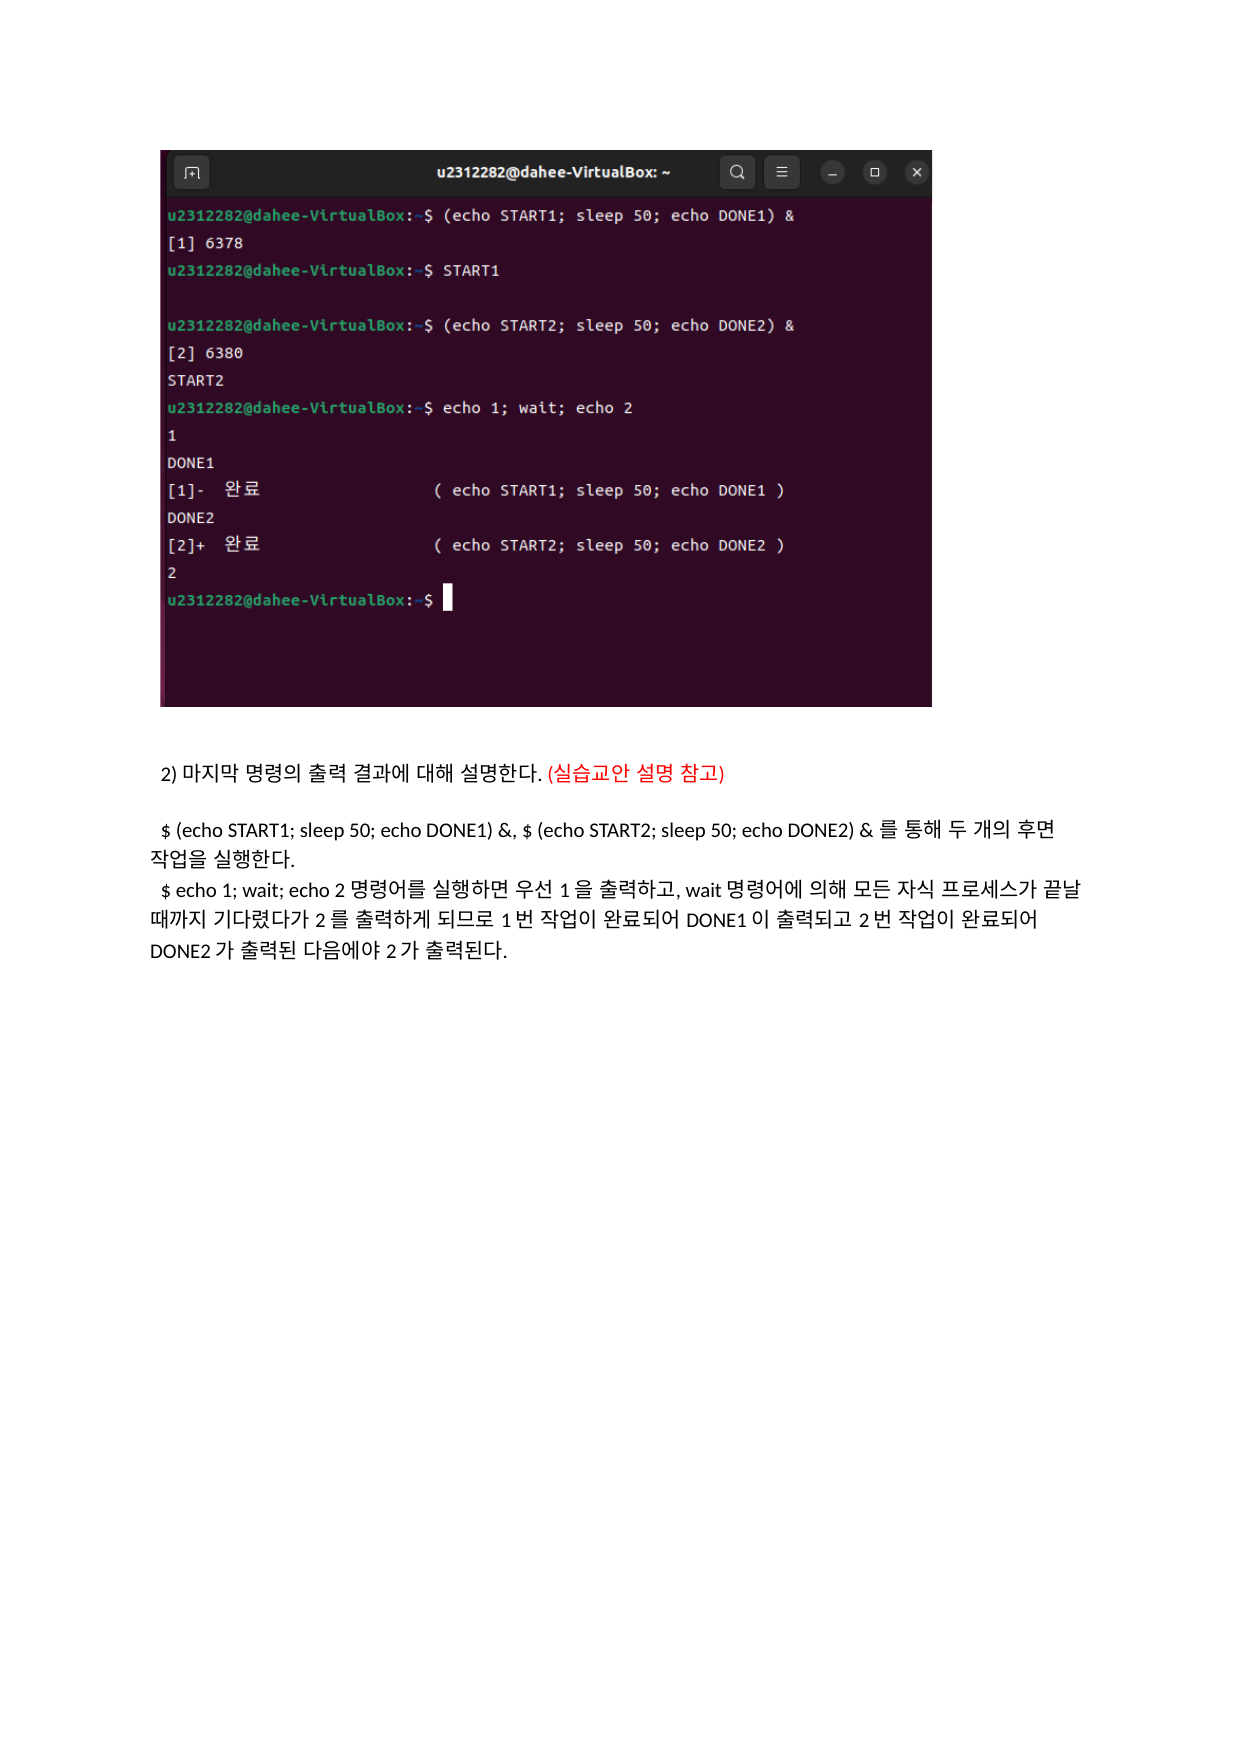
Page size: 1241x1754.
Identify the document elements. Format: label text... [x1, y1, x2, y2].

picture [160, 150, 933, 707]
text $ echo 1; wait; echo 2 명령어를 실행하면 우선 1을 출력하고, wait 명령어에 의해 모든 자식 프로세스가 끝날 때까지 기다렸다가 2를 출력하게 되므로 1번 작업이 완료되어 DONE1이 출력되고 2번 작업이 완료되어 DONE2가 출력된 다음에야 2가 출력된다. [150, 873, 1090, 964]
text 2) 마지막 명령의 출력 결과에 대해 설명한다. (실습교안 설명 참고) [150, 757, 1090, 788]
text $ (echo START1; sleep 50; echo DONE1) &, $ (echo START2; sleep 50; echo DONE2) & 를 통해 두 개의 후면 작업을 실행한다. [150, 813, 1090, 873]
